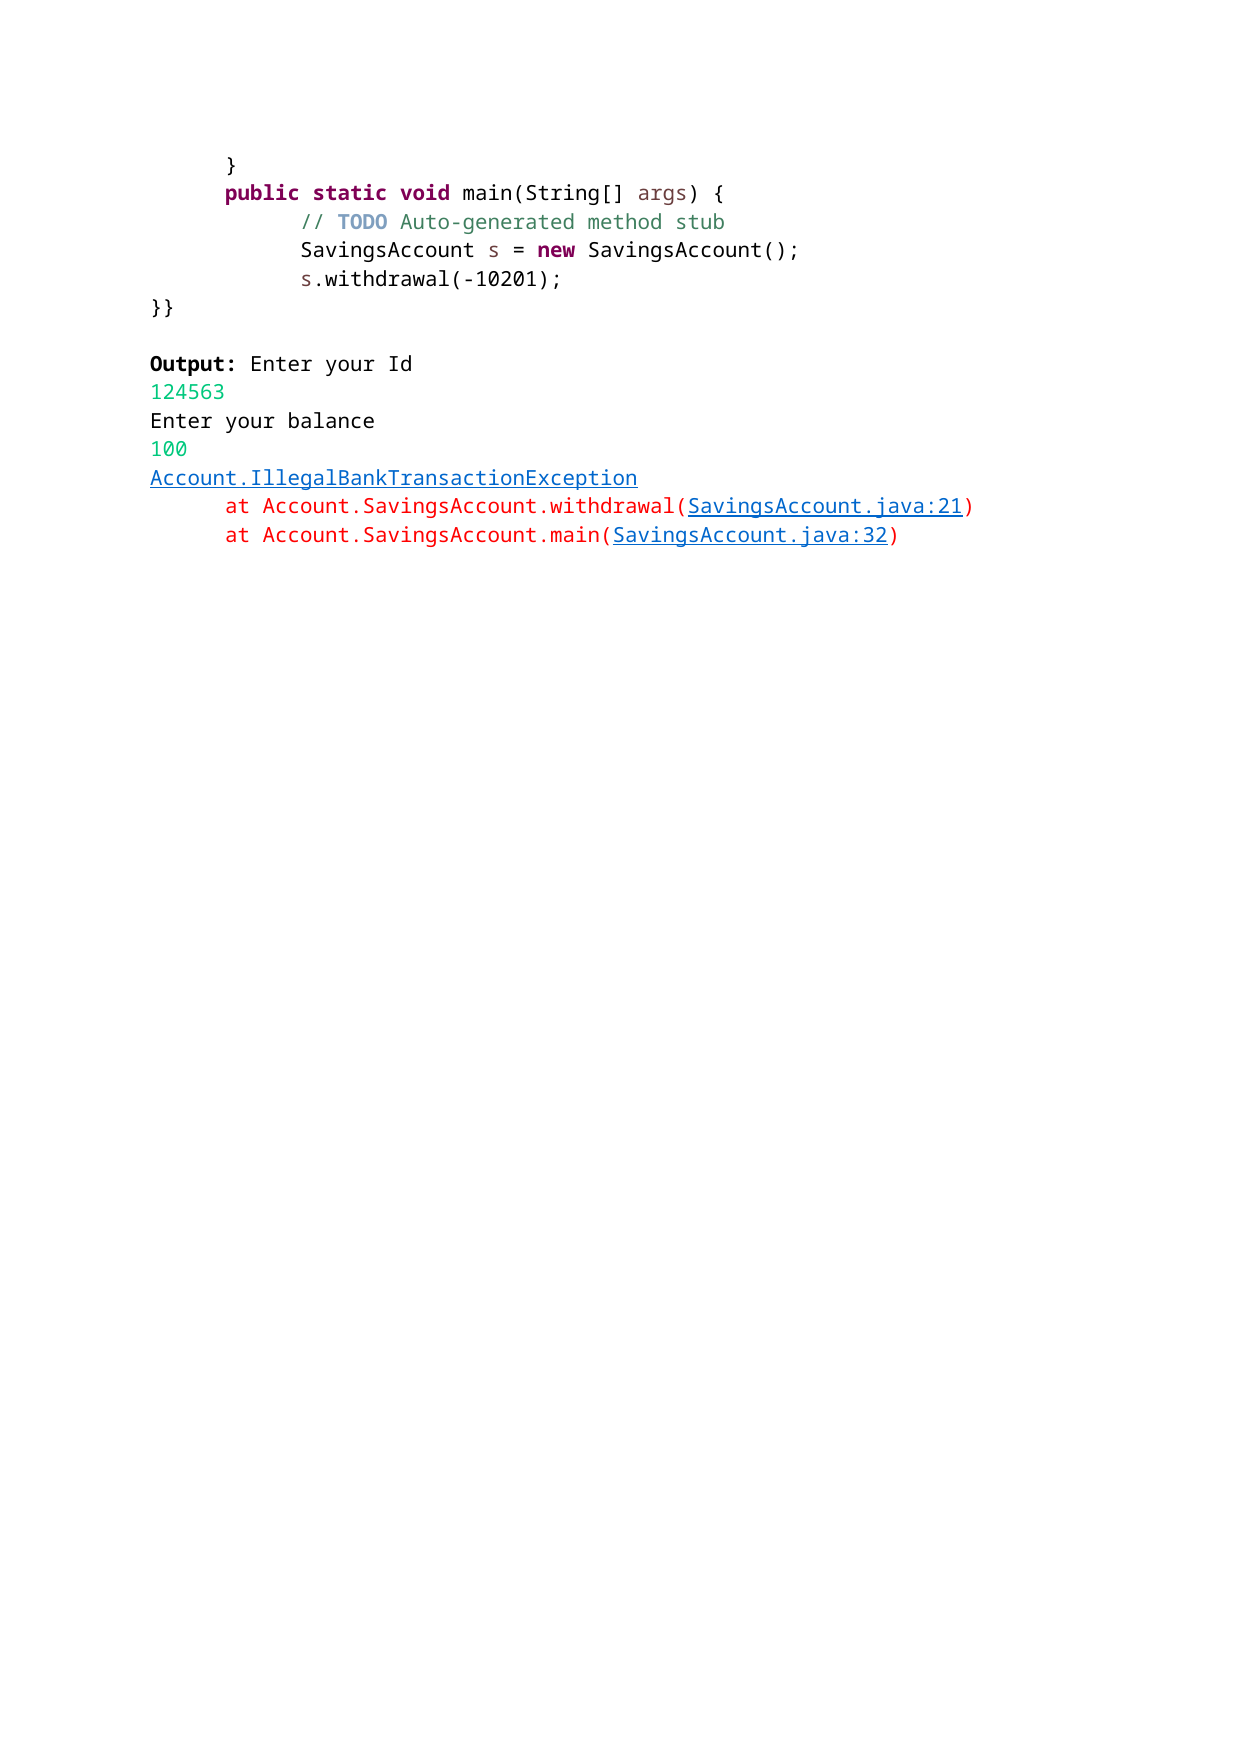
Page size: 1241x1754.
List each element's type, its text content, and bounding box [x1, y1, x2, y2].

text }} [150, 292, 1090, 321]
text SavingsAccount s = new SavingsAccount(); [150, 235, 1090, 264]
text // TODO Auto-generated method stub [150, 207, 1090, 235]
text 124563 [150, 377, 1090, 406]
text Output: Enter your Id [150, 349, 1090, 377]
text public static void main(String[] args) { [150, 178, 1090, 207]
text s.withdrawal(-10201); [150, 264, 1090, 292]
text 100 [150, 434, 1090, 463]
text at Account.SavingsAccount.withdrawal(SavingsAccount.java:21) [150, 491, 1090, 520]
text Enter your balance [150, 406, 1090, 434]
text at Account.SavingsAccount.main(SavingsAccount.java:32) [150, 520, 1090, 548]
text Account.IllegalBankTransactionException [150, 463, 1090, 491]
text } [150, 150, 1090, 178]
